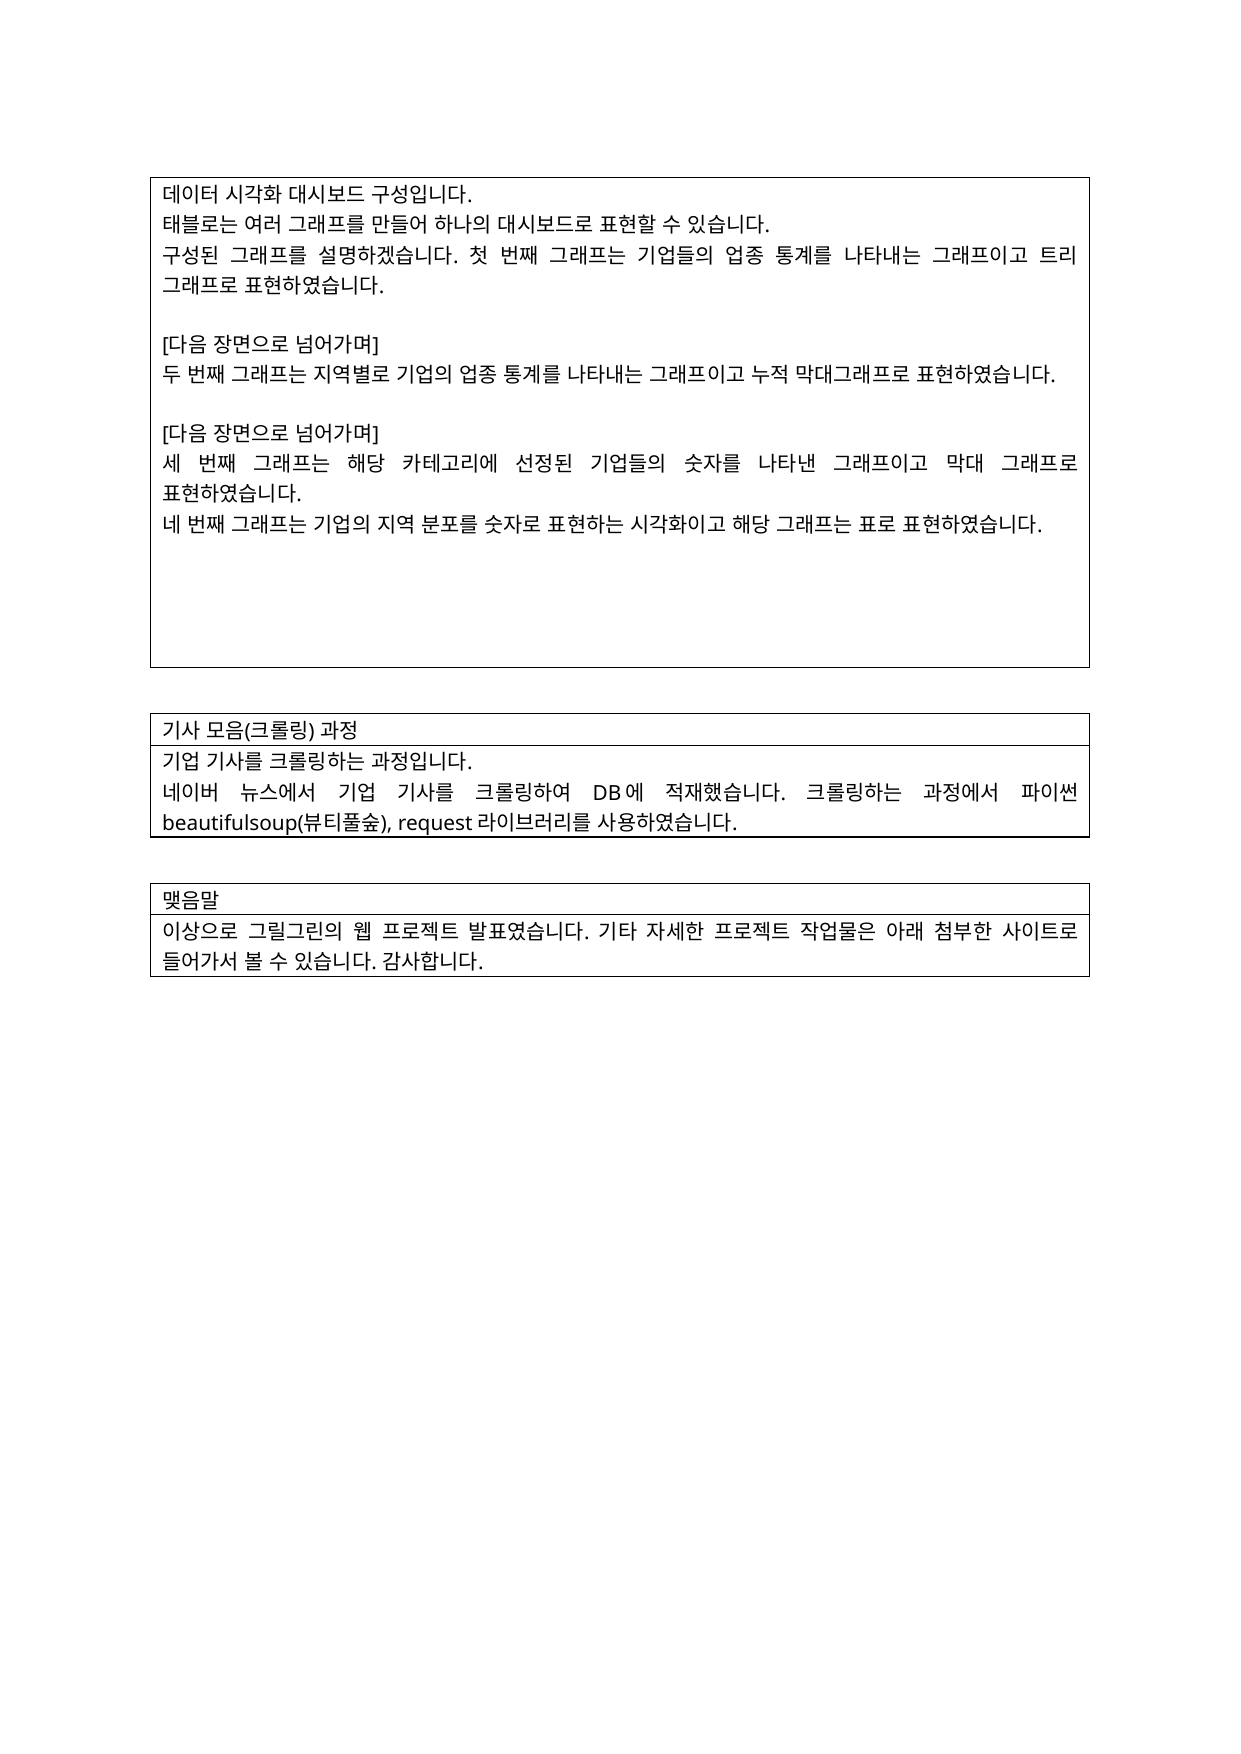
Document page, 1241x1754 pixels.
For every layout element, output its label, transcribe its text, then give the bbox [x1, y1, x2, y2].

table_cell 이상으로 그릴그린의 웹 프로젝트 발표였습니다. 기타 자세한 프로젝트 작업물은 아래 첨부한 사이트로 들어가서 볼 수 있습니다. 감사합니다. [151, 915, 1089, 976]
table_header 기사 모음(크롤링) 과정 [151, 714, 1089, 744]
table_header 맺음말 [151, 884, 1089, 914]
table_cell 데이터 시각화 대시보드 구성입니다. 태블로는 여러 그래프를 만들어 하나의 대시보드로 표현할 수 있습니다. 구성된 그래프를 설명하겠습니다. 첫 번째 그래프는 기업들의 업종 통계를 나타내는 그래프이고 트리 그래프로 표현하였습니다. [다음 장면으로 넘어가며] 두 번째 그래프는 지역별로 기업의 업종 통계를 나타내는 그래프이고 누적 막대그래프로 표현하였습니다. [다음 장면으로 넘어가며] 세 번째 그래프는 해당 카테고리에 선정된 기업들의 숫자를 나타낸 그래프이고 막대 그래프로 표현하였습니다. 네 번째 그래프는 기업의 지역 분포를 숫자로 표현하는 시각화이고 해당 그래프는 표로 표현하였습니다. [151, 178, 1089, 667]
table_cell 기업 기사를 크롤링하는 과정입니다. 네이버 뉴스에서 기업 기사를 크롤링하여 DB에 적재했습니다. 크롤링하는 과정에서 파이썬 beautifulsoup(뷰티풀숲), request라이브러리를 사용하였습니다. [151, 746, 1089, 836]
